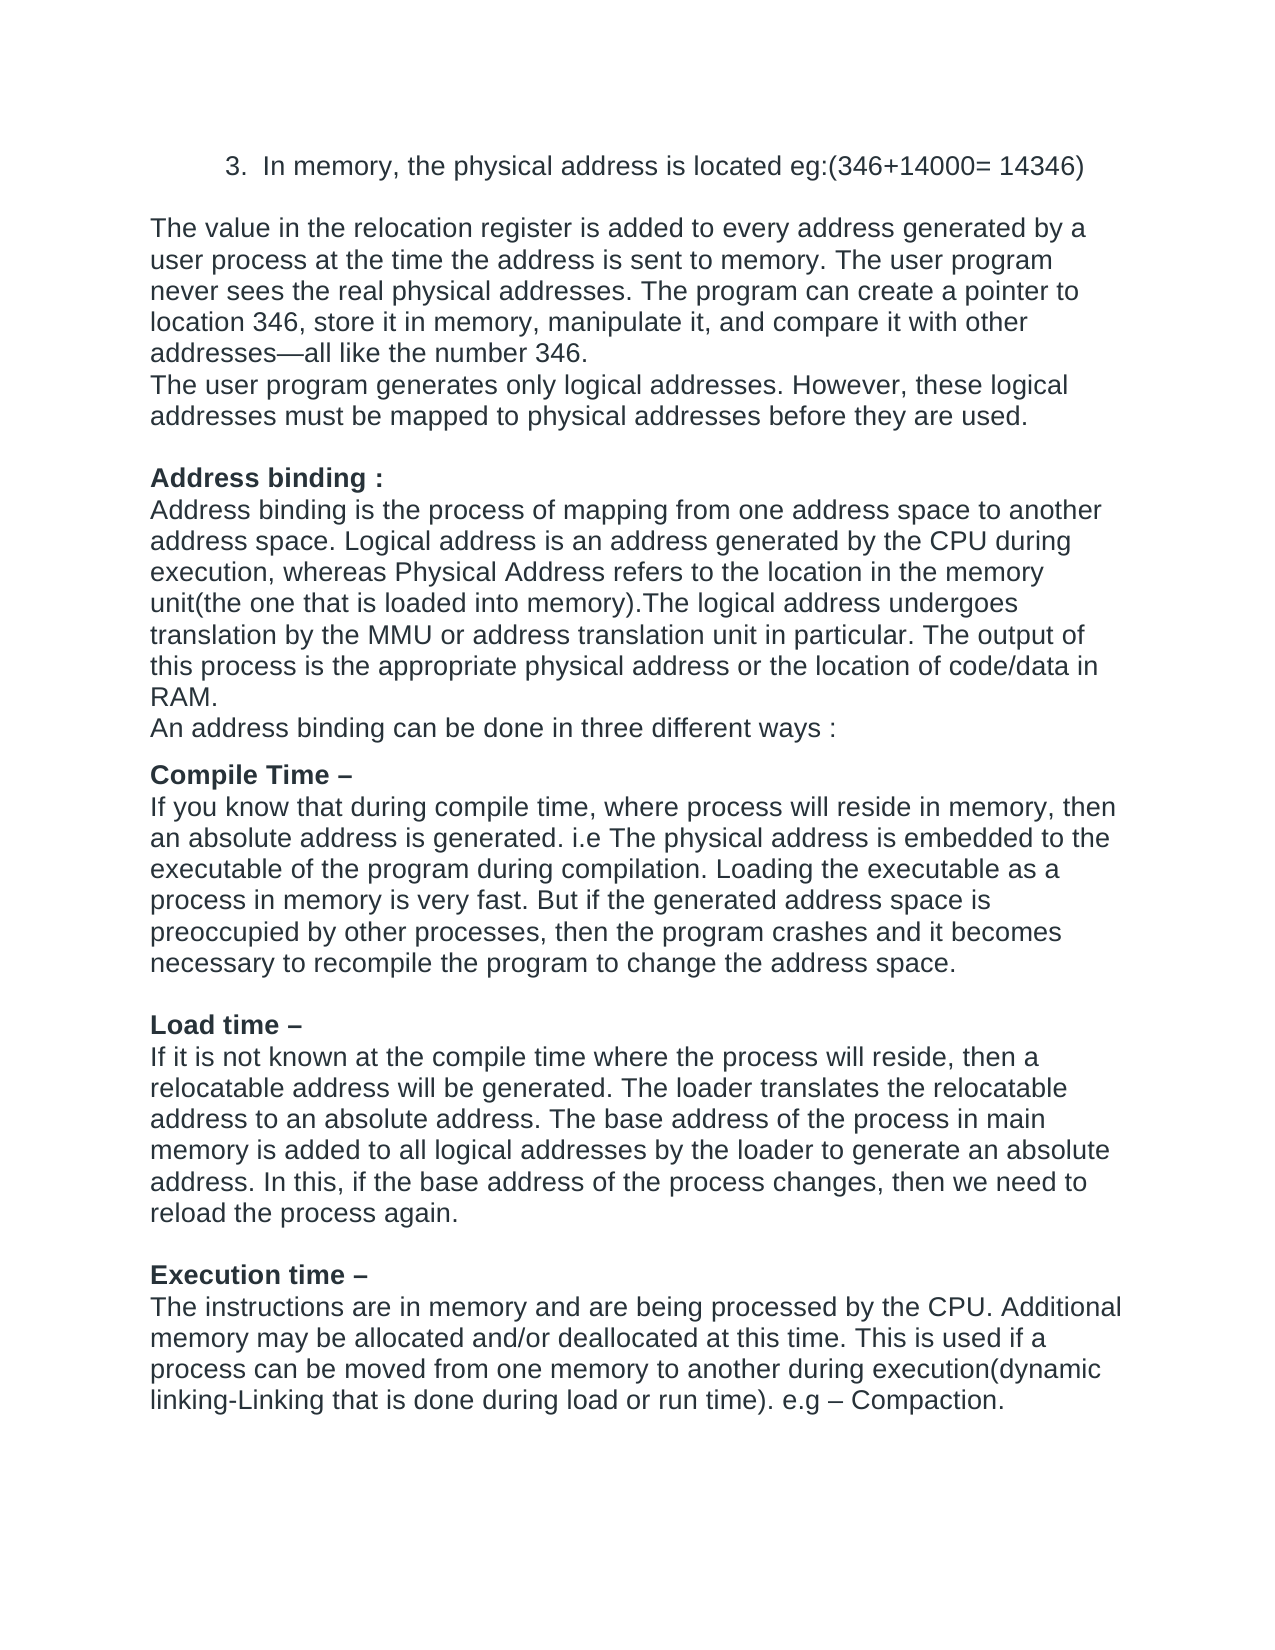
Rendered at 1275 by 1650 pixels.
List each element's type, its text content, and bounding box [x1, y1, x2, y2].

text An address binding can be done in three different ways : [150, 712, 1125, 744]
list In memory, the physical address is located eg:(346+14000= 14346) [225, 150, 1125, 181]
text Execution time – The instructions are in memory and are being processed by the CPU. Additional memory may be allocated and/or deallocated at this time. This is used if a process can be moved from one memory to another during execution(dynamic linking-Linking that is done during load or run time). e.g – Compaction. [376, 1259, 1125, 1416]
text Compile Time – If you know that during compile time, where process will reside in memory, then an absolute address is generated. i.e The physical address is embedded to the executable of the program during compilation. Loading the executable as a process in memory is very fast. But if the generated address space is preoccupied by other processes, then the program crashes and it becomes necessary to recompile the program to change the address space. [150, 759, 1125, 978]
text Load time – If it is not known at the compile time where the process will reside, then a relocatable address will be generated. The loader translates the relocatable address to an absolute address. The base address of the process in main memory is added to all logical addresses by the loader to generate an absolute address. In this, if the base address of the process changes, then we need to reload the process again. [150, 1009, 1125, 1228]
text The value in the relocation register is added to every address generated by a user process at the time the address is sent to memory. The user program never sees the real physical addresses. The program can create a pointer to location 346, store it in memory, manipulate it, and compare it with other addresses—all like the number 346. The user program generates only logical addresses. However, these logical addresses must be mapped to physical addresses before they are used. [150, 212, 1125, 431]
text Address binding : Address binding is the process of mapping from one address space to another address space. Logical address is an address generated by the CPU during execution, whereas Physical Address refers to the location in the memory unit(the one that is loaded into memory).The logical address undergoes translation by the MMU or address translation unit in particular. The output of this process is the appropriate physical address or the location of code/data in RAM. [150, 462, 1125, 712]
